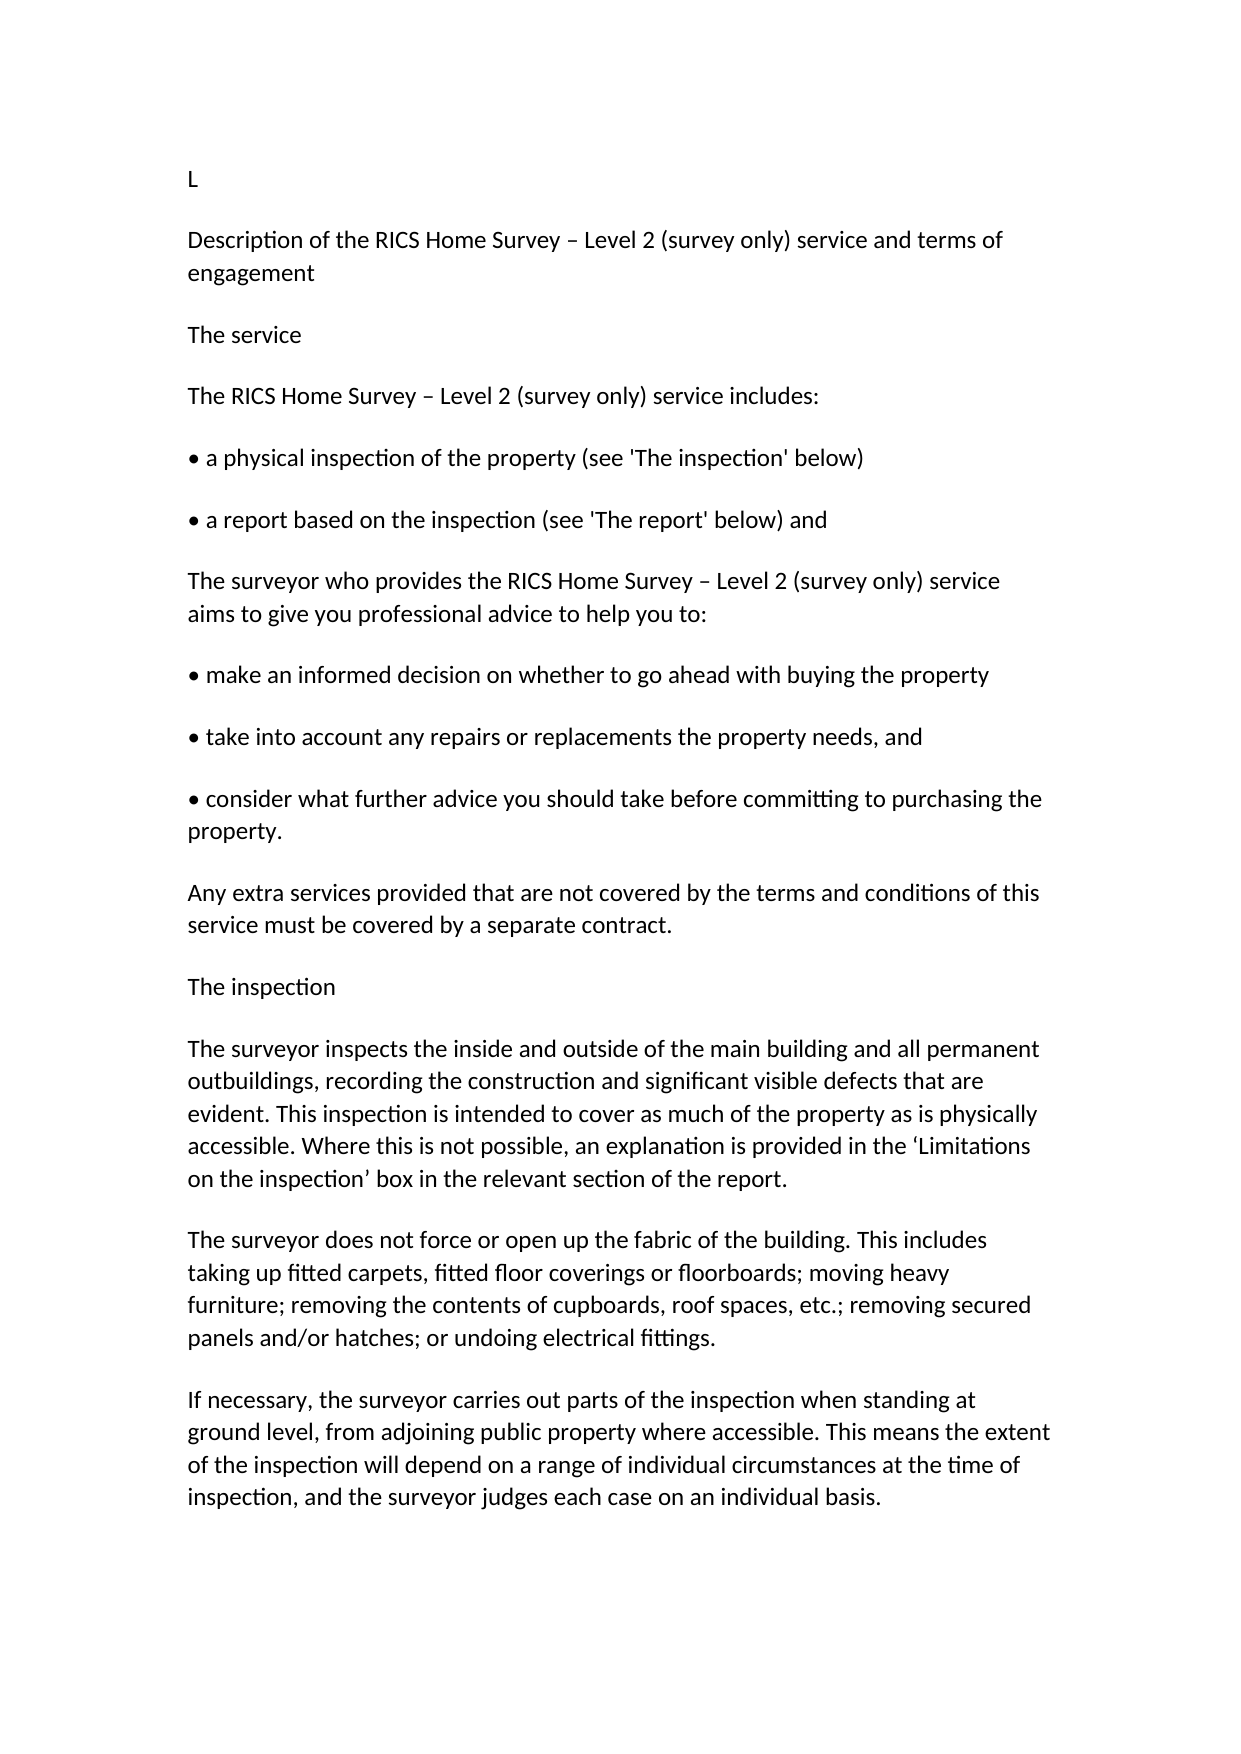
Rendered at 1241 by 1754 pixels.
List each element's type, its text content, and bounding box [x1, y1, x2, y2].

text The inspection [187, 970, 1053, 1003]
text If necessary, the surveyor carries out parts of the inspection when standing at ground level, from adjoining public property where accessible. This means the extent of the inspection will depend on a range of individual circumstances at the time of inspection, and the surveyor judges each case on an individual basis. [187, 1383, 1053, 1513]
text The RICS Home Survey – Level 2 (survey only) service includes: [187, 379, 1053, 412]
text The surveyor inspects the inside and outside of the main building and all permanent outbuildings, recording the construction and significant visible defects that are evident. This inspection is intended to cover as much of the property as is physically accessible. Where this is not possible, an explanation is provided in the ‘Limitations on the inspection’ box in the relevant section of the report. [187, 1032, 1053, 1194]
text Any extra services provided that are not covered by the terms and conditions of this service must be covered by a separate contract. [187, 876, 1053, 941]
text • a physical inspection of the property (see 'The inspection' below) [187, 441, 1053, 474]
text L [187, 162, 1053, 194]
text The surveyor does not force or open up the fabric of the building. This includes taking up fitted carpets, fitted floor coverings or floorboards; moving heavy furniture; removing the contents of cupboards, roof spaces, etc.; removing secured panels and/or hatches; or undoing electrical fittings. [187, 1224, 1053, 1354]
text The surveyor who provides the RICS Home Survey – Level 2 (survey only) service aims to give you professional advice to help you to: [187, 564, 1053, 629]
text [187, 224, 1053, 289]
text The service [187, 318, 1053, 350]
text • a report based on the inspection (see 'The report' below) and [187, 503, 1053, 535]
text • consider what further advice you should take before committing to purchasing the property. [187, 782, 1053, 847]
text • make an informed decision on whether to go ahead with buying the property [187, 659, 1053, 691]
text • take into account any repairs or replacements the property needs, and [187, 720, 1053, 753]
